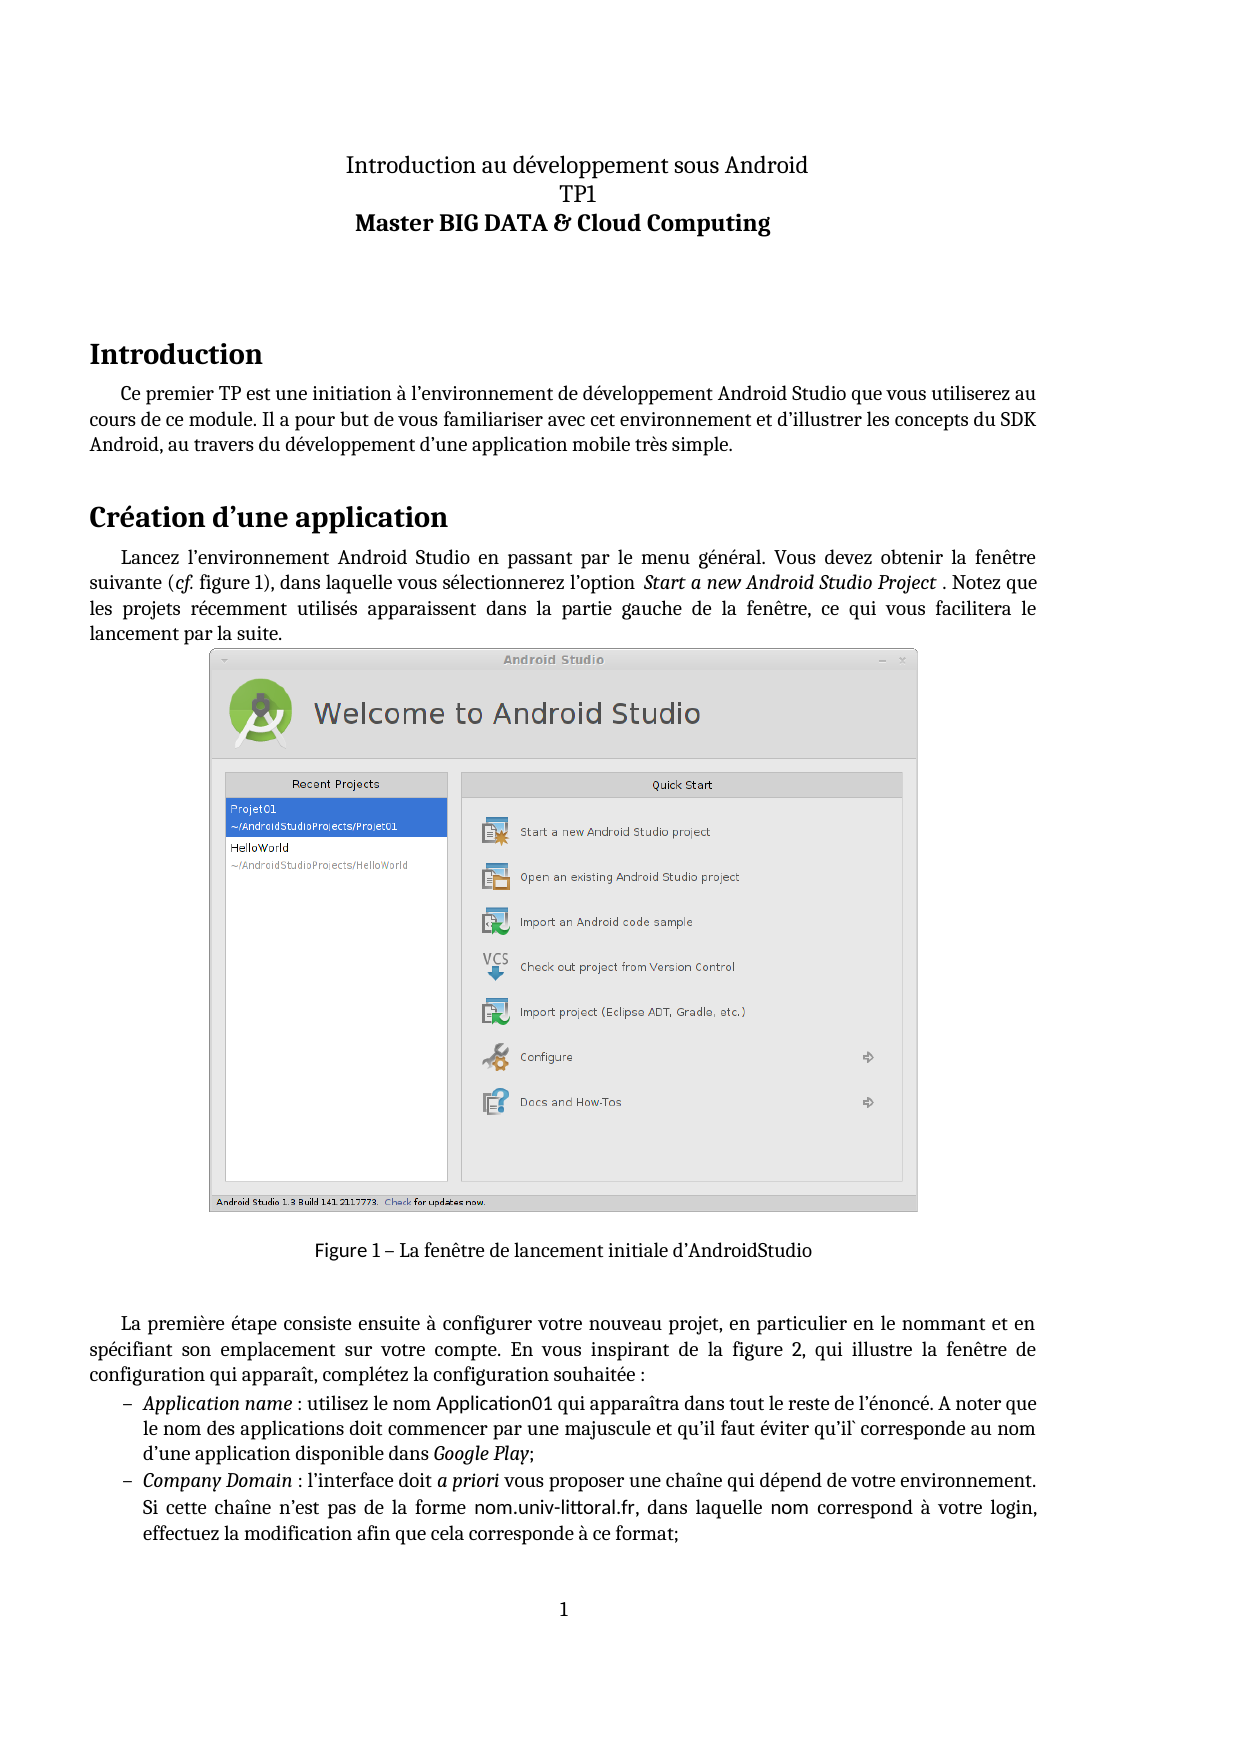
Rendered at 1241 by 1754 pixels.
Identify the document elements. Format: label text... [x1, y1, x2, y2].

list Application name : utilisez le nom Application01 qui apparaîtra dans tout le reste de l’énoncé. A noter que le nom des applications doit commencer par une majuscule et qu’il faut éviter qu’il` corresponde au nom d’une application disponible dans Google Play; [122, 1390, 1037, 1466]
text Lancez l’environnement Android Studio en passant par le menu général. Vous devez obtenir la fenêtre suivante (cf. figure 1), dans laquelle vous sélectionnerez l’option Start a new Android Studio Project . Notez que les projets récemment utilisés apparaissent dans la partie gauche de la fenêtre, ce qui vous facilitera le lancement par la suite. [89, 546, 1037, 645]
text La première étape consiste ensuite à configurer votre nouveau projet, en particulier en le nommant et en spécifiant son emplacement sur votre compte. En vous inspirant de la figure 2, qui illustre la fenêtre de configuration qui apparaît, complétez la configuration souhaitée : [89, 1312, 1037, 1386]
list Company Domain : l’interface doit a priori vous proposer une chaîne qui dépend de votre environnement. Si cette chaîne n’est pas de la forme nom.univ-littoral.fr, dans laquelle nom correspond à votre login, effectuez la modification afin que cela corresponde à ce format; [122, 1469, 1037, 1545]
subtitle Création d’une application [89, 501, 1036, 535]
picture [209, 648, 918, 1212]
text Ce premier TP est une initiation à l’environnement de développement Android Studio que vous utiliserez au cours de ce module. Il a pour but de vous familiariser avec cet environnement et d’illustrer les concepts du SDK Android, au travers du développement d’une application mobile très simple. [89, 382, 1037, 456]
subtitle Introduction [89, 337, 1036, 372]
text TP1 [91, 180, 1063, 209]
subtitle Master BIG DATA & Cloud Computing [89, 209, 1036, 237]
text Figure 1 – La fenêtre de lancement initiale d’AndroidStudio [91, 1237, 1036, 1263]
text Introduction au développement sous Android [91, 151, 1063, 180]
